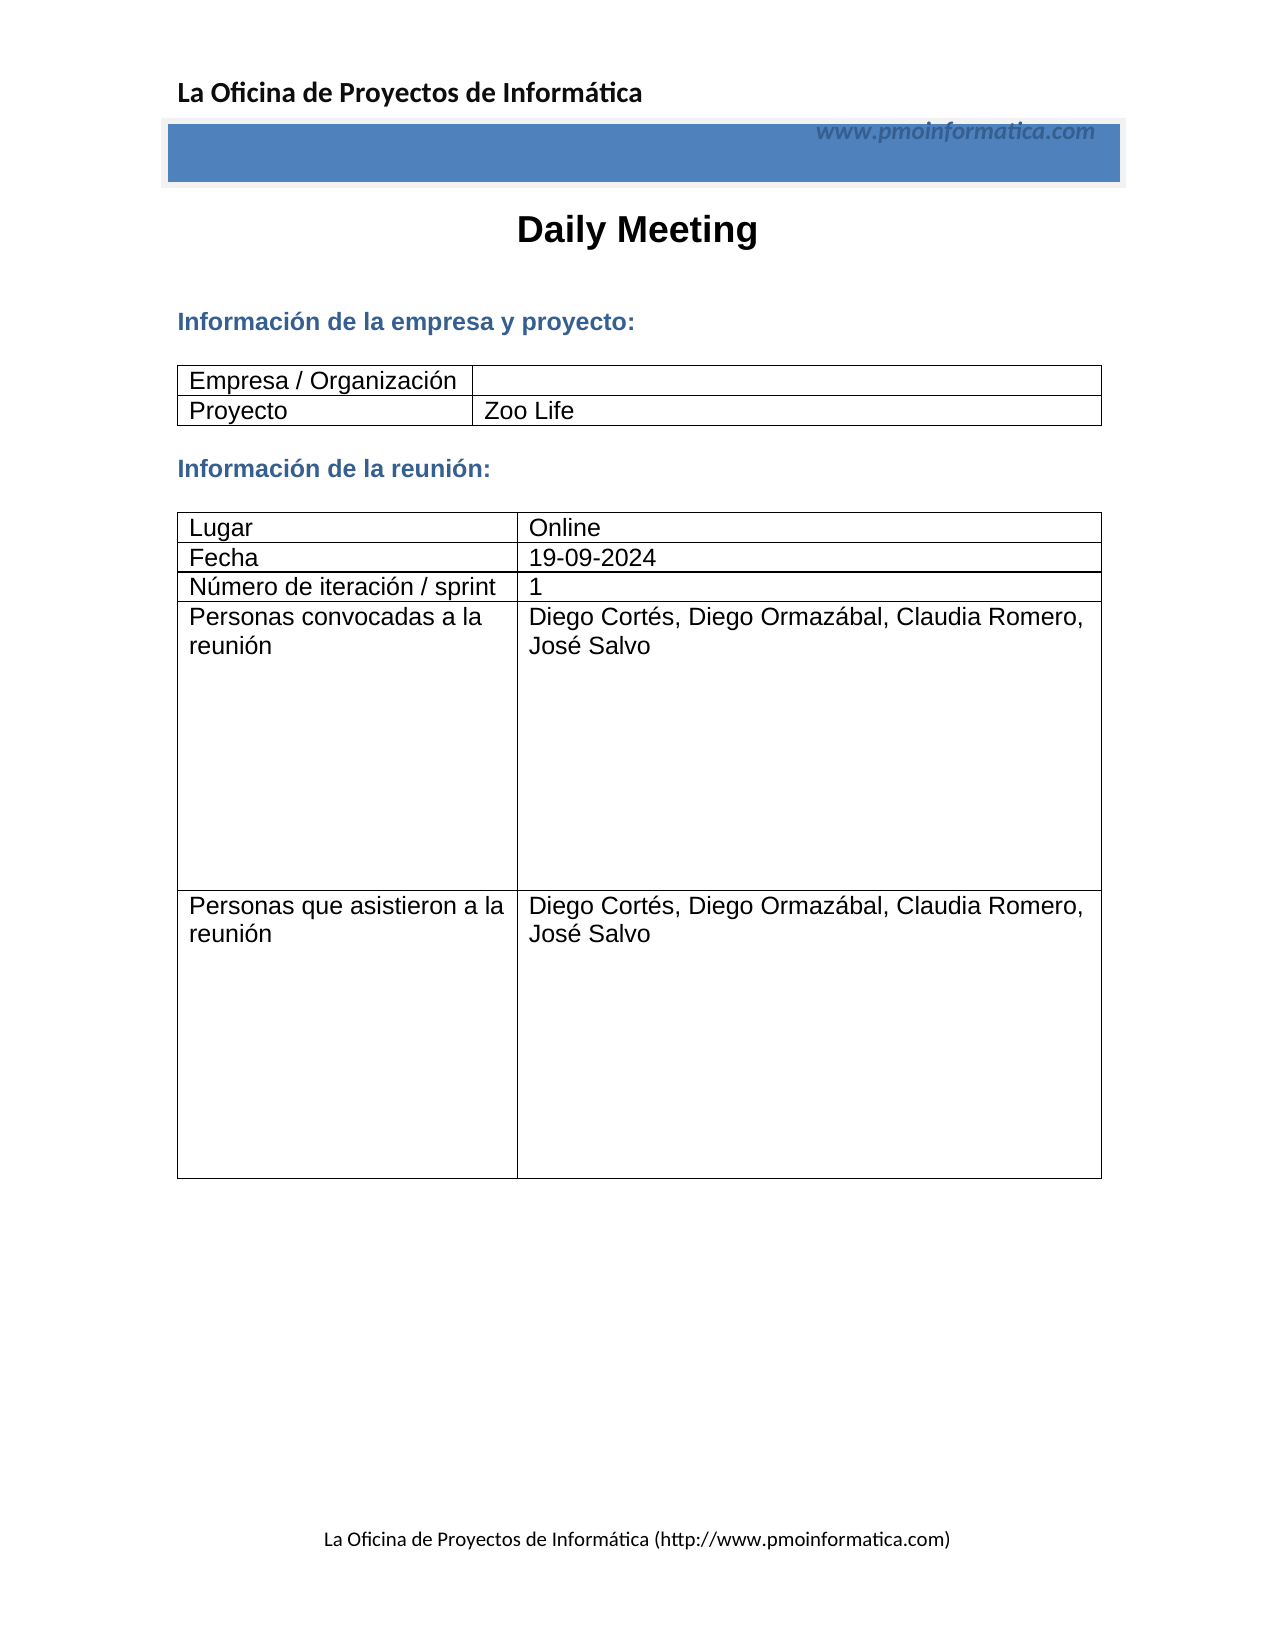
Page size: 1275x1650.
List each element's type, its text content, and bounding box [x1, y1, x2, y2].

table_header Empresa / Organización [178, 366, 472, 395]
table_cell 1 [518, 573, 1101, 601]
text Daily Meeting [177, 207, 1098, 250]
table_cell Fecha [178, 543, 517, 571]
table_cell 19-09-2024 [518, 543, 1101, 571]
table_header Lugar [178, 513, 517, 542]
table_cell Proyecto [178, 396, 472, 424]
table_cell Número de iteración / sprint [178, 573, 517, 601]
table_header [473, 366, 1101, 395]
table_cell Personas convocadas a la reunión [178, 602, 517, 890]
text Información de la empresa y proyecto: [177, 307, 1098, 336]
table_cell Zoo Life [473, 396, 1101, 424]
table_header Online [518, 513, 1101, 542]
text Información de la reunión: [177, 454, 1098, 483]
table_cell Diego Cortés, Diego Ormazábal, Claudia Romero, José Salvo [518, 891, 1101, 1178]
table_cell Diego Cortés, Diego Ormazábal, Claudia Romero, José Salvo [518, 602, 1101, 890]
table_cell Personas que asistieron a la reunión [178, 891, 517, 1178]
